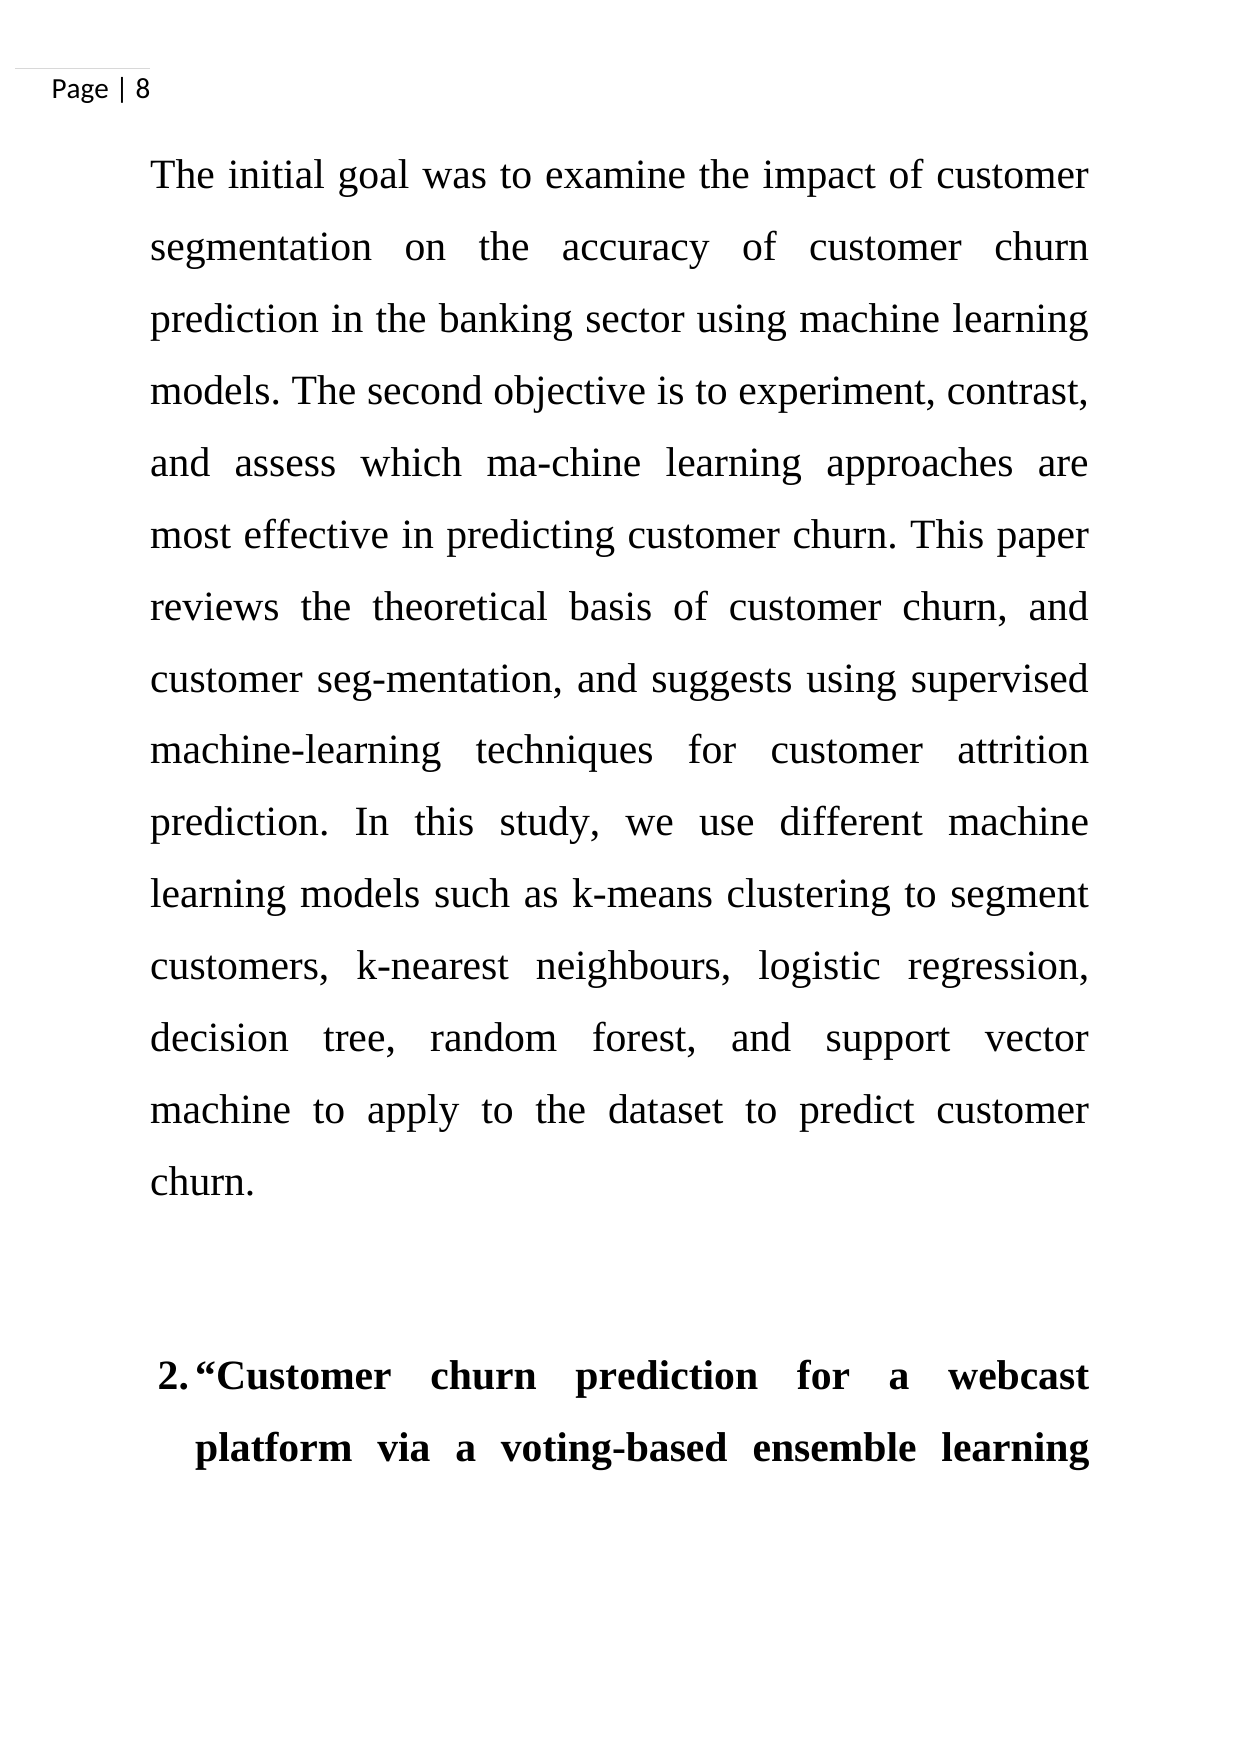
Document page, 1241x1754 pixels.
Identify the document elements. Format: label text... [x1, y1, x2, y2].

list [157, 1350, 1090, 1470]
text The initial goal was to examine the impact of customer segmentation on the accuracy of customer churn prediction in the banking sector using machine learning models. The second objective is to experiment, contrast, and assess which ma-chine learning approaches are most effective in predicting customer churn. This paper reviews the theoretical basis of customer churn, and customer seg-mentation, and suggests using supervised machine-learning techniques for customer attrition prediction. In this study, we use different machine learning models such as k-means clustering to segment customers, k-nearest neighbours, logistic regression, decision tree, random forest, and support vector machine to apply to the dataset to predict customer churn. [150, 150, 1090, 1204]
